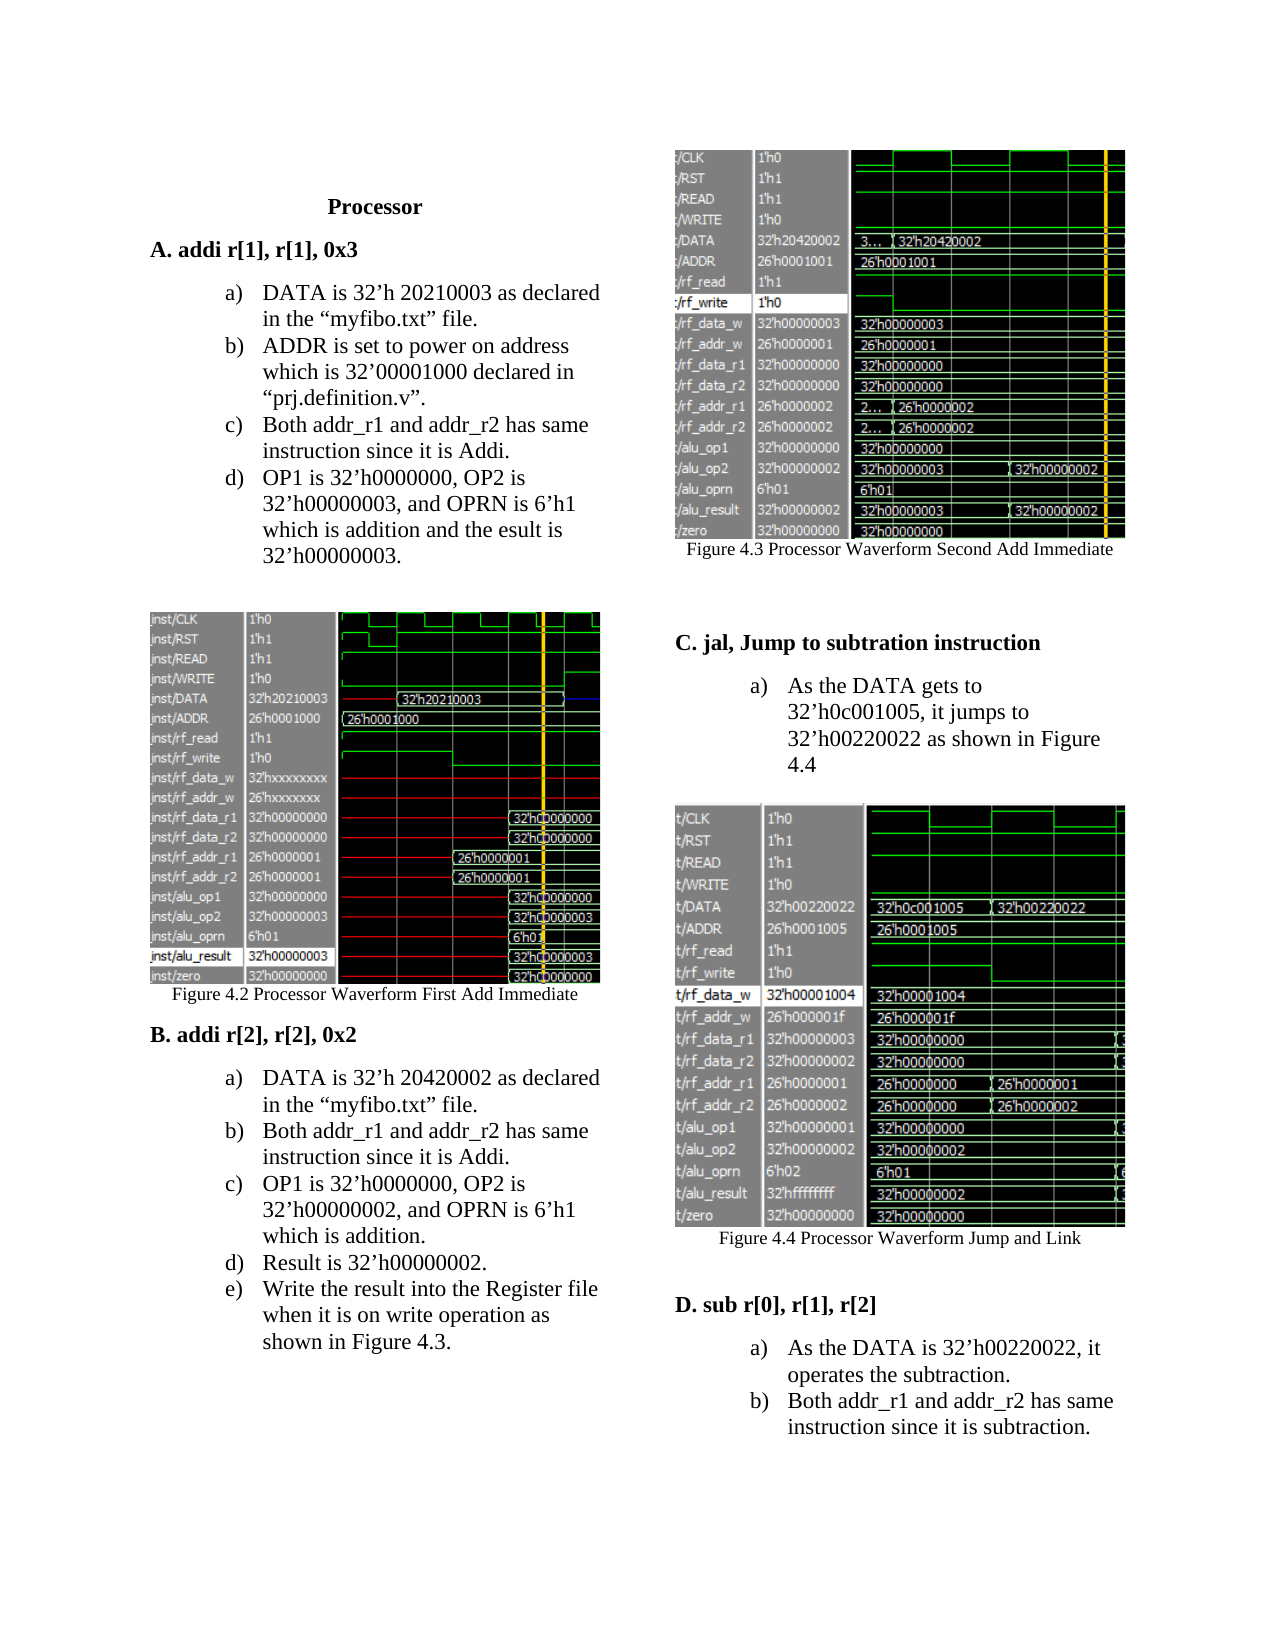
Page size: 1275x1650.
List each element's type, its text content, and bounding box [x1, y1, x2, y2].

list Result is 32’h00000002. [225, 1249, 600, 1275]
list DATA is 32’h 20420002 as declared in the “myfibo.txt” file. [225, 1064, 600, 1117]
text B. addi r[2], r[2], 0x2 [150, 1021, 600, 1048]
list As the DATA gets to 32’h0c001005, it jumps to 32’h00220022 as shown in Figure 4.4 [750, 672, 1125, 777]
list Figure 4.4 Processor Waverform Jump and Link [675, 1227, 1125, 1248]
picture [675, 150, 1125, 539]
text A. addi r[1], r[1], 0x3 [150, 236, 600, 262]
text Processor [150, 193, 600, 219]
list DATA is 32’h 20210003 as declared in the “myfibo.txt” file. [225, 279, 600, 332]
picture [675, 803, 1125, 1227]
list ADDR is set to power on address which is 32’00001000 declared in “prj.definition.v”. [225, 332, 600, 411]
list Write the result into the Register file when it is on write operation as shown in Figure 4.3. [225, 1275, 600, 1354]
list Figure 4.3 Processor Waverform Second Add Immediate [675, 539, 1125, 560]
picture [150, 612, 600, 984]
list OP1 is 32’h0000000, OP2 is 32’h00000002, and OPRN is 6’h1 which is addition. [225, 1170, 600, 1249]
list Both addr_r1 and addr_r2 has same instruction since it is Addi. [225, 1117, 600, 1170]
list As the DATA is 32’h00220022, it operates the subtraction. [750, 1334, 1125, 1387]
text Figure 4.2 Processor Waverform First Add Immediate [150, 984, 600, 1005]
text C. jal, Jump to subtration instruction [675, 629, 1125, 655]
list Both addr_r1 and addr_r2 has same instruction since it is Addi. [225, 411, 600, 463]
list Both addr_r1 and addr_r2 has same instruction since it is subtraction. [750, 1387, 1125, 1440]
text D. sub r[0], r[1], r[2] [675, 1291, 1125, 1318]
list OP1 is 32’h0000000, OP2 is 32’h00000003, and OPRN is 6’h1 which is addition and the esult is 32’h00000003. [225, 463, 600, 569]
